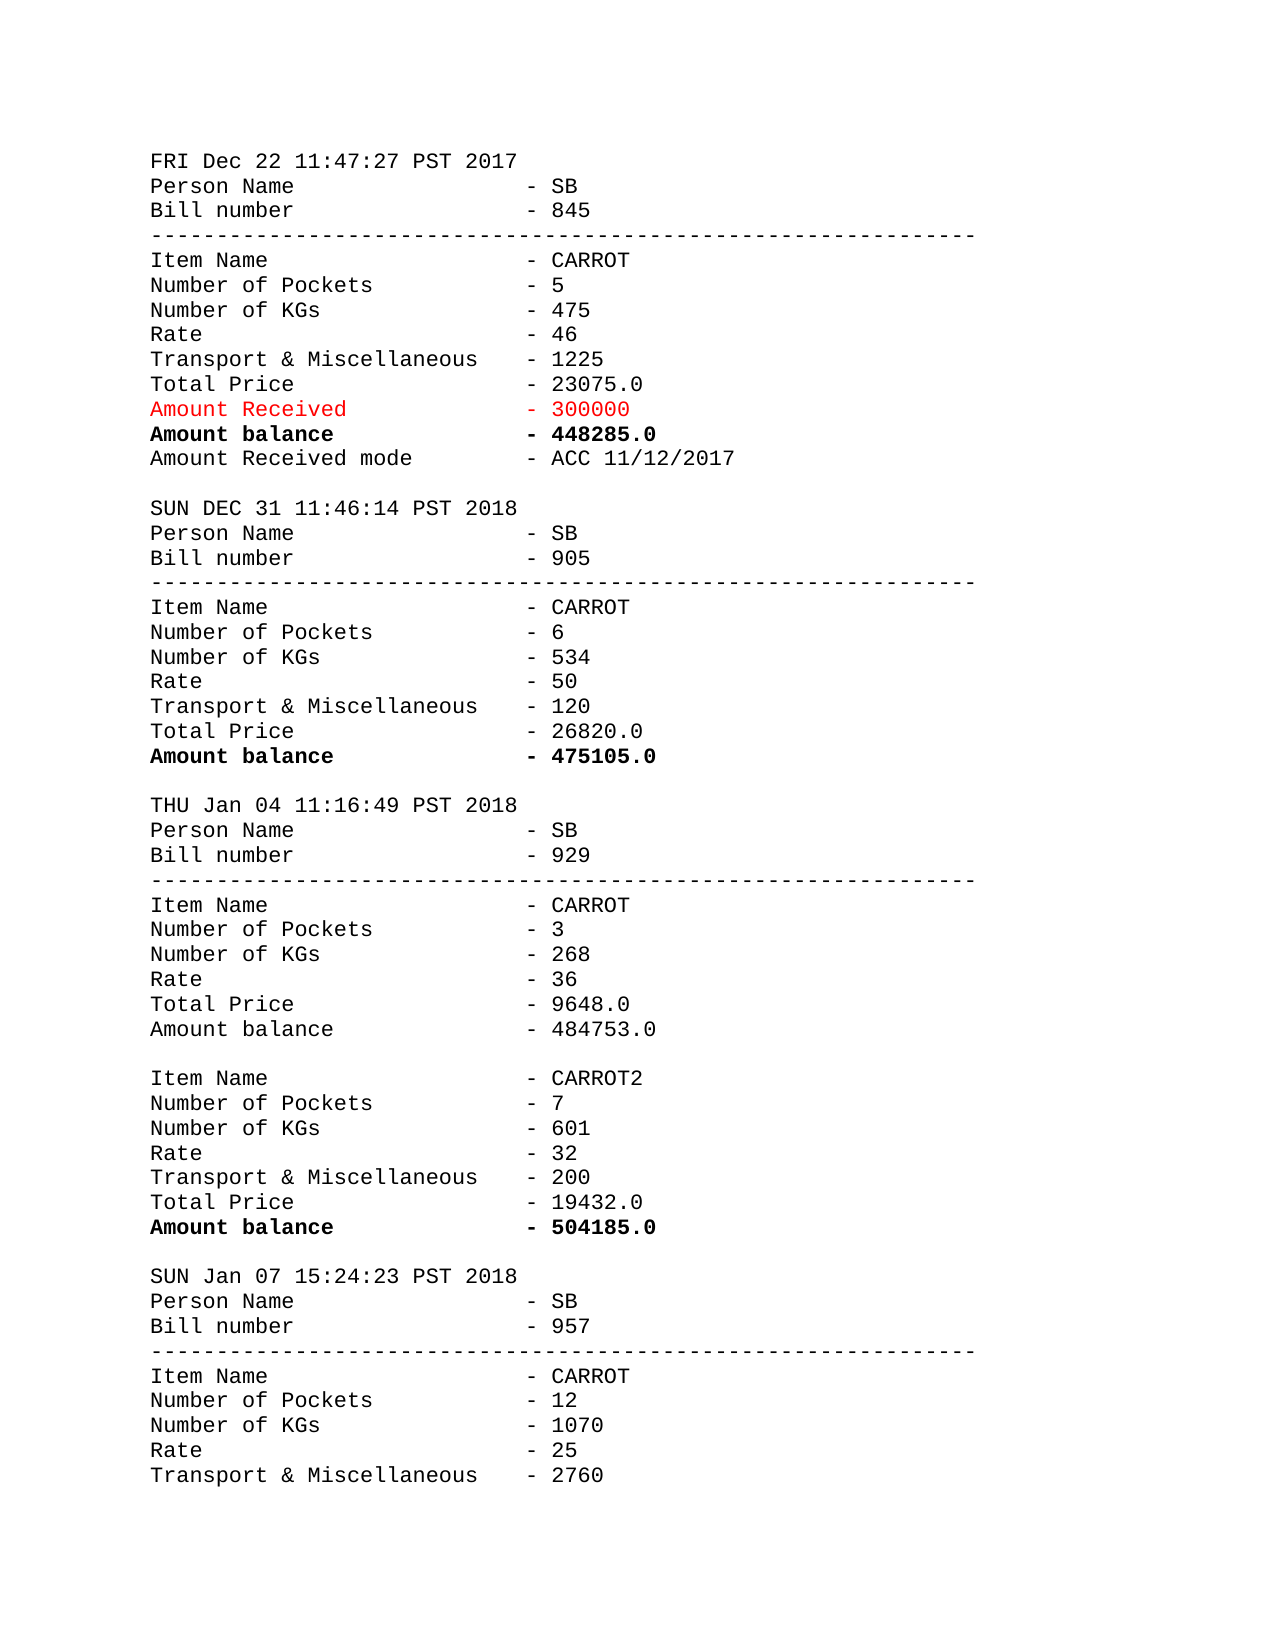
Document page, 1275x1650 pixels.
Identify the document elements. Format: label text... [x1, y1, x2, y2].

text --------------------------------------------------------------- [150, 869, 1125, 894]
text Person Name - SB [150, 1290, 1125, 1315]
text Item Name - CARROT [150, 596, 1125, 621]
text Bill number - 845 [150, 199, 1125, 224]
text Number of Pockets - 5 [150, 274, 1125, 299]
text Transport & Miscellaneous - 120 [150, 695, 1125, 720]
text Transport & Miscellaneous - 200 [150, 1166, 1125, 1191]
text --------------------------------------------------------------- [150, 224, 1125, 249]
text Total Price - 26820.0 [150, 720, 1125, 745]
text Amount balance - 475105.0 [150, 745, 1125, 770]
text Person Name - SB [150, 522, 1125, 547]
text Rate - 36 [150, 968, 1125, 993]
text Amount balance - 504185.0 [150, 1216, 1125, 1241]
text Item Name - CARROT2 [150, 1067, 1125, 1092]
text Number of Pockets - 7 [150, 1092, 1125, 1117]
text Amount balance - 448285.0 [150, 423, 1125, 447]
text SUN DEC 31 11:46:14 PST 2018 [150, 497, 1125, 522]
text Bill number - 929 [150, 844, 1125, 869]
text Rate - 46 [150, 323, 1125, 348]
text Number of KGs - 1070 [150, 1414, 1125, 1439]
text Transport & Miscellaneous - 2760 [150, 1464, 1125, 1489]
text Bill number - 957 [150, 1315, 1125, 1340]
text Number of KGs - 268 [150, 943, 1125, 968]
text Item Name - CARROT [150, 1365, 1125, 1389]
text THU Jan 04 11:16:49 PST 2018 [150, 794, 1125, 819]
text Total Price - 9648.0 [150, 993, 1125, 1018]
text Number of Pockets - 6 [150, 621, 1125, 646]
text Person Name - SB [150, 175, 1125, 199]
text FRI Dec 22 11:47:27 PST 2017 [150, 150, 1125, 175]
text Rate - 32 [150, 1142, 1125, 1166]
text Bill number - 905 [150, 547, 1125, 571]
text Amount Received - 300000 [150, 398, 1125, 423]
text Amount Received mode - ACC 11/12/2017 [150, 447, 1125, 472]
text Rate - 25 [150, 1439, 1125, 1464]
text Number of KGs - 475 [150, 299, 1125, 323]
text Item Name - CARROT [150, 894, 1125, 918]
text Total Price - 23075.0 [150, 373, 1125, 398]
text SUN Jan 07 15:24:23 PST 2018 [150, 1266, 1125, 1290]
text --------------------------------------------------------------- [150, 571, 1125, 596]
text Rate - 50 [150, 671, 1125, 695]
text Number of KGs - 601 [150, 1117, 1125, 1142]
text Transport & Miscellaneous - 1225 [150, 348, 1125, 373]
text Item Name - CARROT [150, 249, 1125, 274]
text Number of KGs - 534 [150, 646, 1125, 671]
text Total Price - 19432.0 [150, 1191, 1125, 1216]
text Person Name - SB [150, 819, 1125, 844]
text Amount balance - 484753.0 [150, 1018, 1125, 1042]
text --------------------------------------------------------------- [150, 1340, 1125, 1365]
text Number of Pockets - 12 [150, 1389, 1125, 1414]
text Number of Pockets - 3 [150, 918, 1125, 943]
